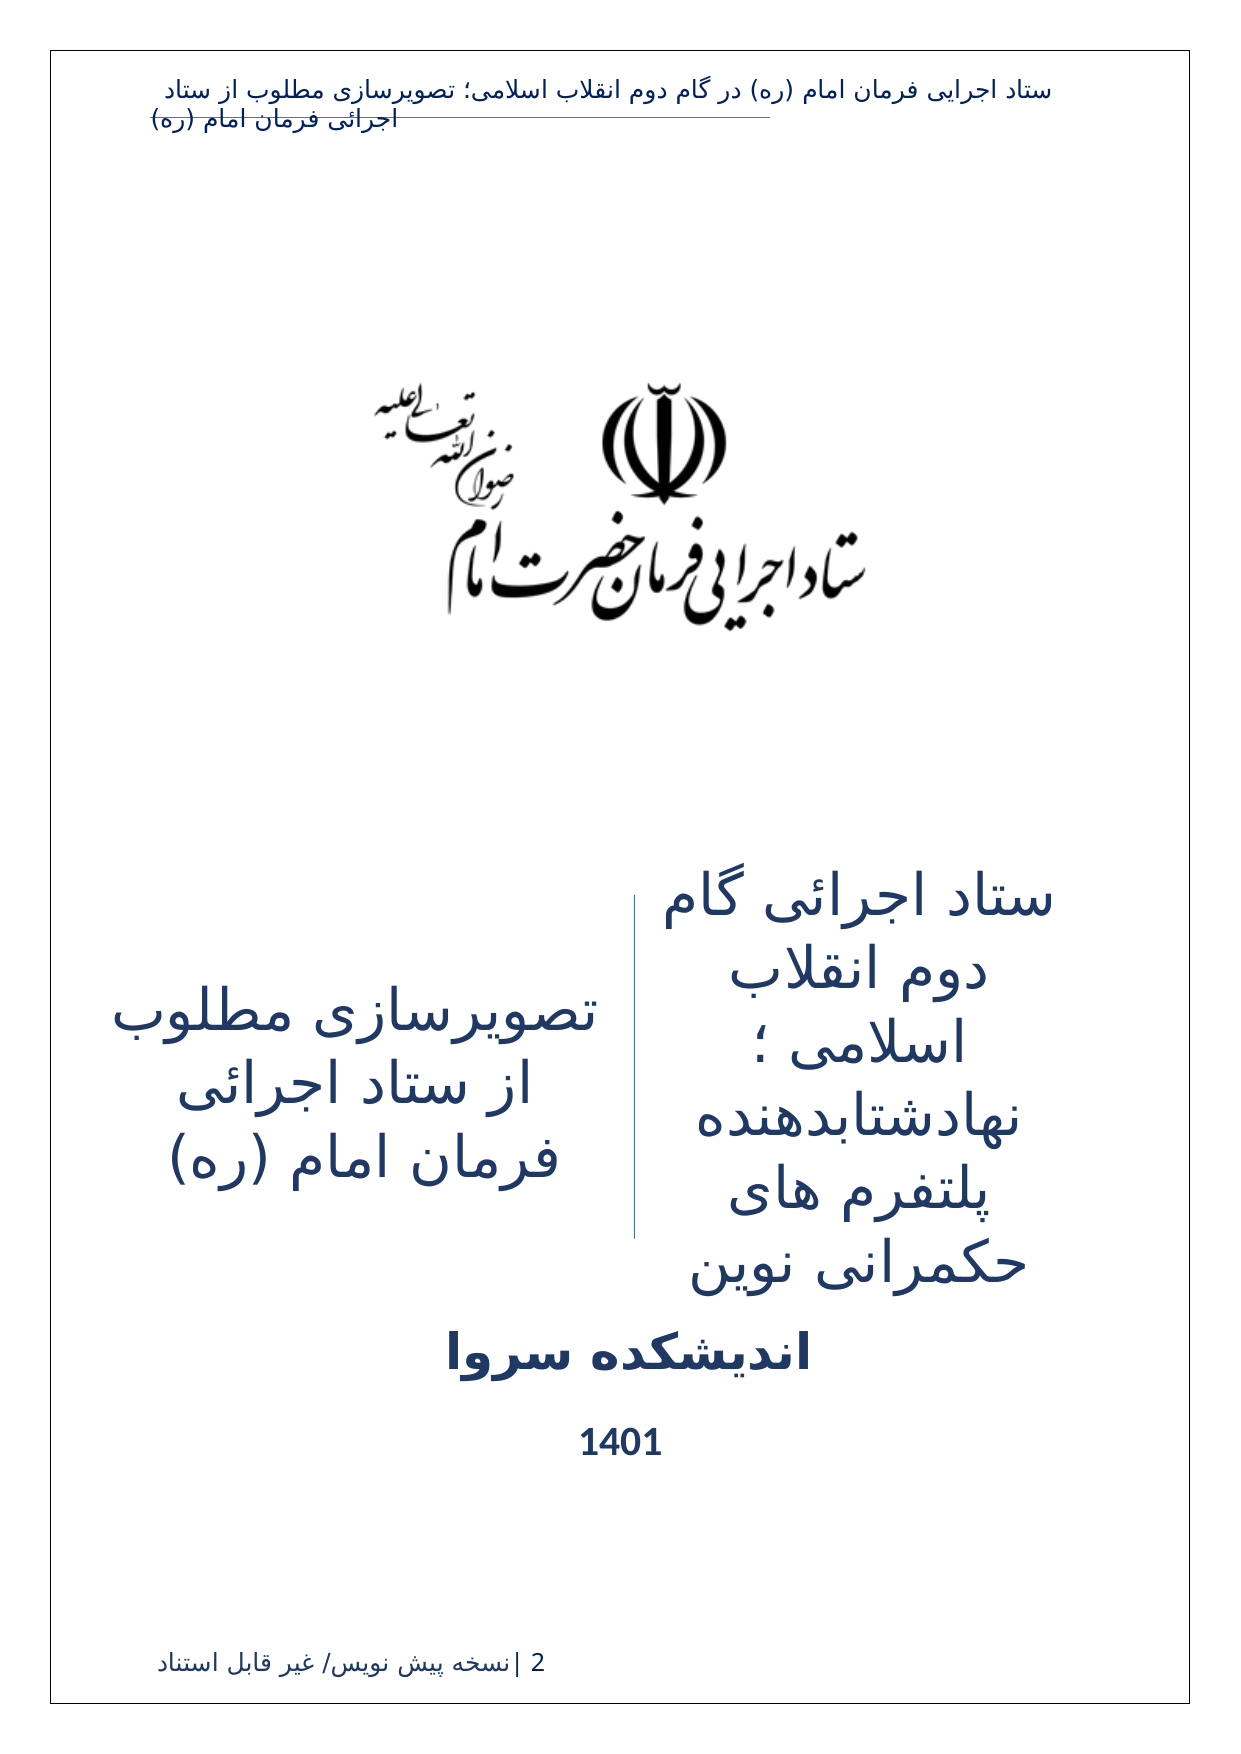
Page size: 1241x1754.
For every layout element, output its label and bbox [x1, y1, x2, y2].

picture [373, 260, 867, 754]
